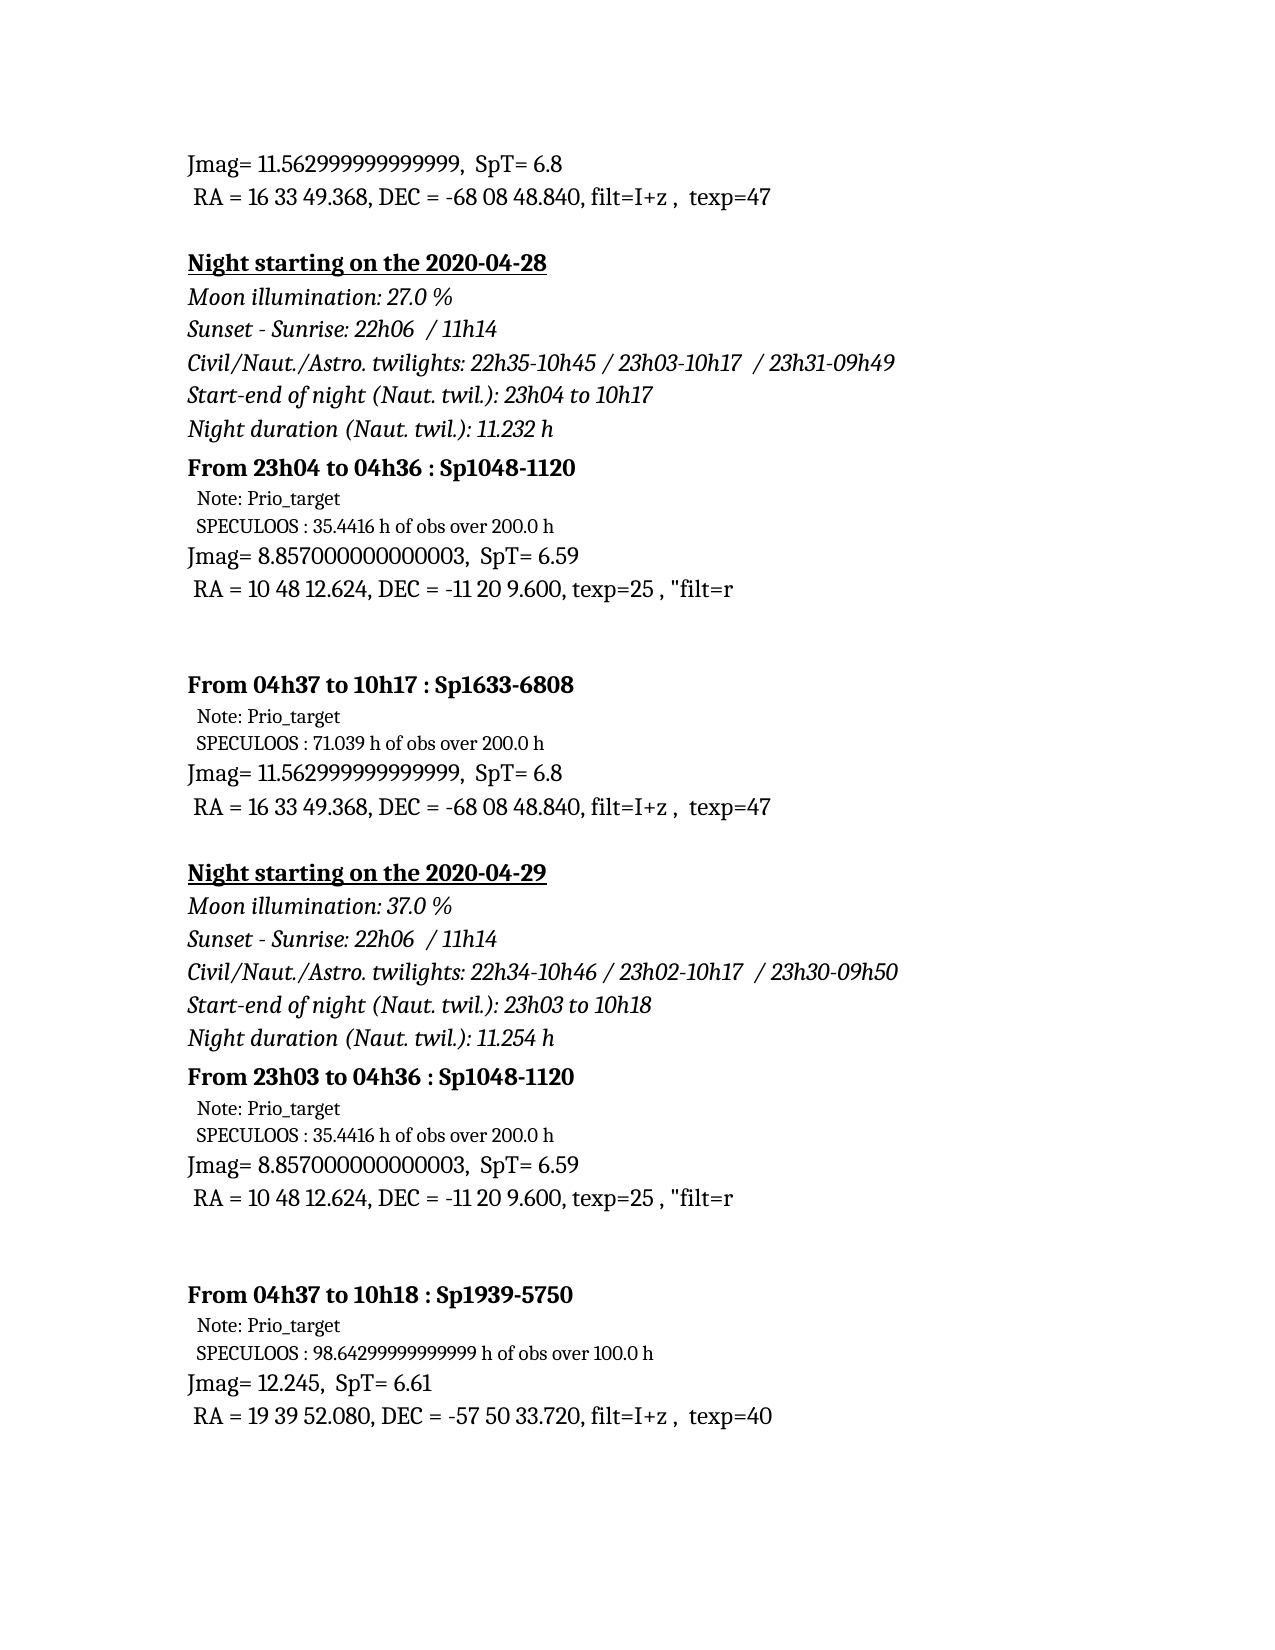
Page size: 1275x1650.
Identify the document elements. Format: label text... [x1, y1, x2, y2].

text RA = 10 48 12.624, DEC = -11 20 9.600, texp=25 , "filt=r [187, 1184, 1087, 1213]
text From 23h04 to 04h36 : Sp1048-1120 [187, 454, 1087, 482]
text Jmag= 12.245, SpT= 6.61 [187, 1369, 1087, 1397]
text RA = 19 39 52.080, DEC = -57 50 33.720, filt=I+z , texp=40 [187, 1402, 1087, 1431]
text Start-end of night (Naut. twil.): 23h03 to 10h18 [187, 991, 1087, 1019]
text Note: Prio_target [187, 487, 1087, 511]
text Note: Prio_target [187, 1096, 1087, 1120]
text Night duration (Naut. twil.): 11.254 h [187, 1024, 1087, 1053]
text Night starting on the 2020-04-29 [187, 859, 1087, 887]
text Night starting on the 2020-04-28 [187, 249, 1087, 278]
text SPECULOOS : 98.64299999999999 h of obs over 100.0 h [187, 1341, 1087, 1365]
text SPECULOOS : 35.4416 h of obs over 200.0 h [187, 514, 1087, 538]
text Jmag= 8.857000000000003, SpT= 6.59 [187, 542, 1087, 571]
text SPECULOOS : 71.039 h of obs over 200.0 h [187, 732, 1087, 756]
text Note: Prio_target [187, 704, 1087, 728]
text Sunset - Sunrise: 22h06 / 11h14 [187, 925, 1087, 953]
text Start-end of night (Naut. twil.): 23h04 to 10h17 [187, 381, 1087, 410]
text From 04h37 to 10h17 : Sp1633-6808 [187, 671, 1087, 700]
text Note: Prio_target [187, 1314, 1087, 1338]
text Jmag= 8.857000000000003, SpT= 6.59 [187, 1151, 1087, 1180]
text Moon illumination: 37.0 % [187, 892, 1087, 921]
text RA = 10 48 12.624, DEC = -11 20 9.600, texp=25 , "filt=r [187, 575, 1087, 603]
text RA = 16 33 49.368, DEC = -68 08 48.840, filt=I+z , texp=47 [187, 792, 1087, 821]
text Night duration (Naut. twil.): 11.232 h [187, 414, 1087, 443]
text Jmag= 11.562999999999999, SpT= 6.8 [187, 759, 1087, 788]
text RA = 16 33 49.368, DEC = -68 08 48.840, filt=I+z , texp=47 [187, 183, 1087, 212]
text Sunset - Sunrise: 22h06 / 11h14 [187, 315, 1087, 344]
text Moon illumination: 27.0 % [187, 282, 1087, 311]
text Jmag= 11.562999999999999, SpT= 6.8 [187, 150, 1087, 179]
text From 04h37 to 10h18 : Sp1939-5750 [187, 1281, 1087, 1309]
text SPECULOOS : 35.4416 h of obs over 200.0 h [187, 1124, 1087, 1148]
text From 23h03 to 04h36 : Sp1048-1120 [187, 1063, 1087, 1092]
text Civil/Naut./Astro. twilights: 22h34-10h46 / 23h02-10h17 / 23h30-09h50 [187, 958, 1087, 987]
text Civil/Naut./Astro. twilights: 22h35-10h45 / 23h03-10h17 / 23h31-09h49 [187, 348, 1087, 377]
